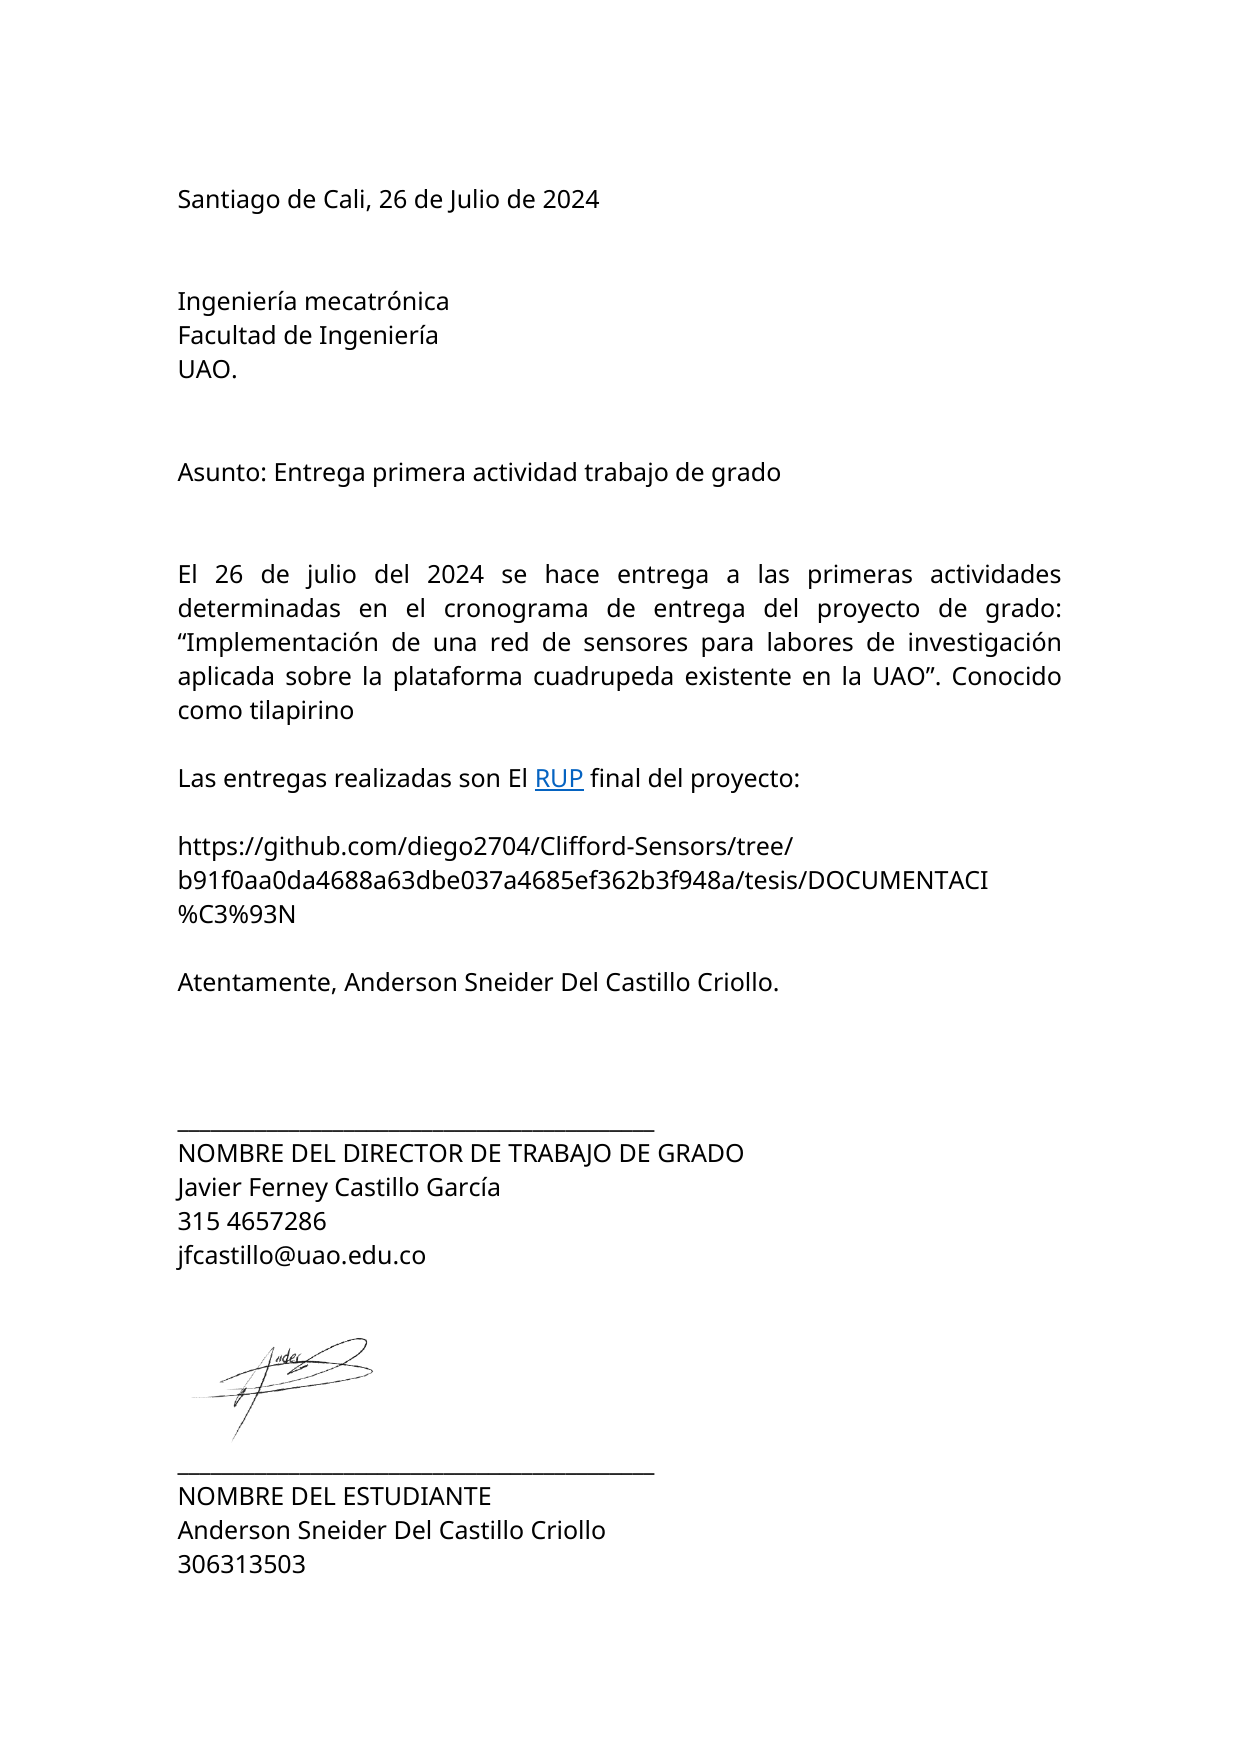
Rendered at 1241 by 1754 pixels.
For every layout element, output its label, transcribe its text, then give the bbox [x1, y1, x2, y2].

text https://github.com/diego2704/Clifford-Sensors/tree/b91f0aa0da4688a63dbe037a4685ef362b3f948a/tesis/DOCUMENTACI%C3%93N [177, 829, 1063, 931]
text 306313503 [177, 1547, 1063, 1581]
text 315 4657286 [177, 1203, 1063, 1238]
picture [177, 1305, 403, 1445]
text ___________________________________________ [177, 1101, 1063, 1135]
text NOMBRE DEL ESTUDIANTE [177, 1478, 1063, 1512]
text El 26 de julio del 2024 se hace entrega a las primeras actividades determinadas en el cronograma de entrega del proyecto de grado: “Implementación de una red de sensores para labores de investigación aplicada sobre la plataforma cuadrupeda existente en la UAO”. Conocido como tilapirino [177, 556, 1063, 727]
text Ingeniería mecatrónica [177, 284, 1063, 318]
text jfcastillo@uao.edu.co [177, 1238, 1063, 1272]
text NOMBRE DEL DIRECTOR DE TRABAJO DE GRADO [177, 1135, 1063, 1169]
text Javier Ferney Castillo García [177, 1169, 1063, 1203]
text Santiago de Cali, 26 de Julio de 2024 [177, 182, 1063, 216]
text Las entregas realizadas son El RUP final del proyecto: [177, 761, 1063, 795]
text UAO. [177, 352, 1063, 386]
text ___________________________________________ [177, 1444, 1063, 1478]
text Asunto: Entrega primera actividad trabajo de grado [177, 454, 1063, 488]
text Atentamente, Anderson Sneider Del Castillo Criollo. [177, 965, 1063, 999]
text Facultad de Ingeniería [177, 318, 1063, 352]
text Anderson Sneider Del Castillo Criollo [177, 1512, 1063, 1547]
